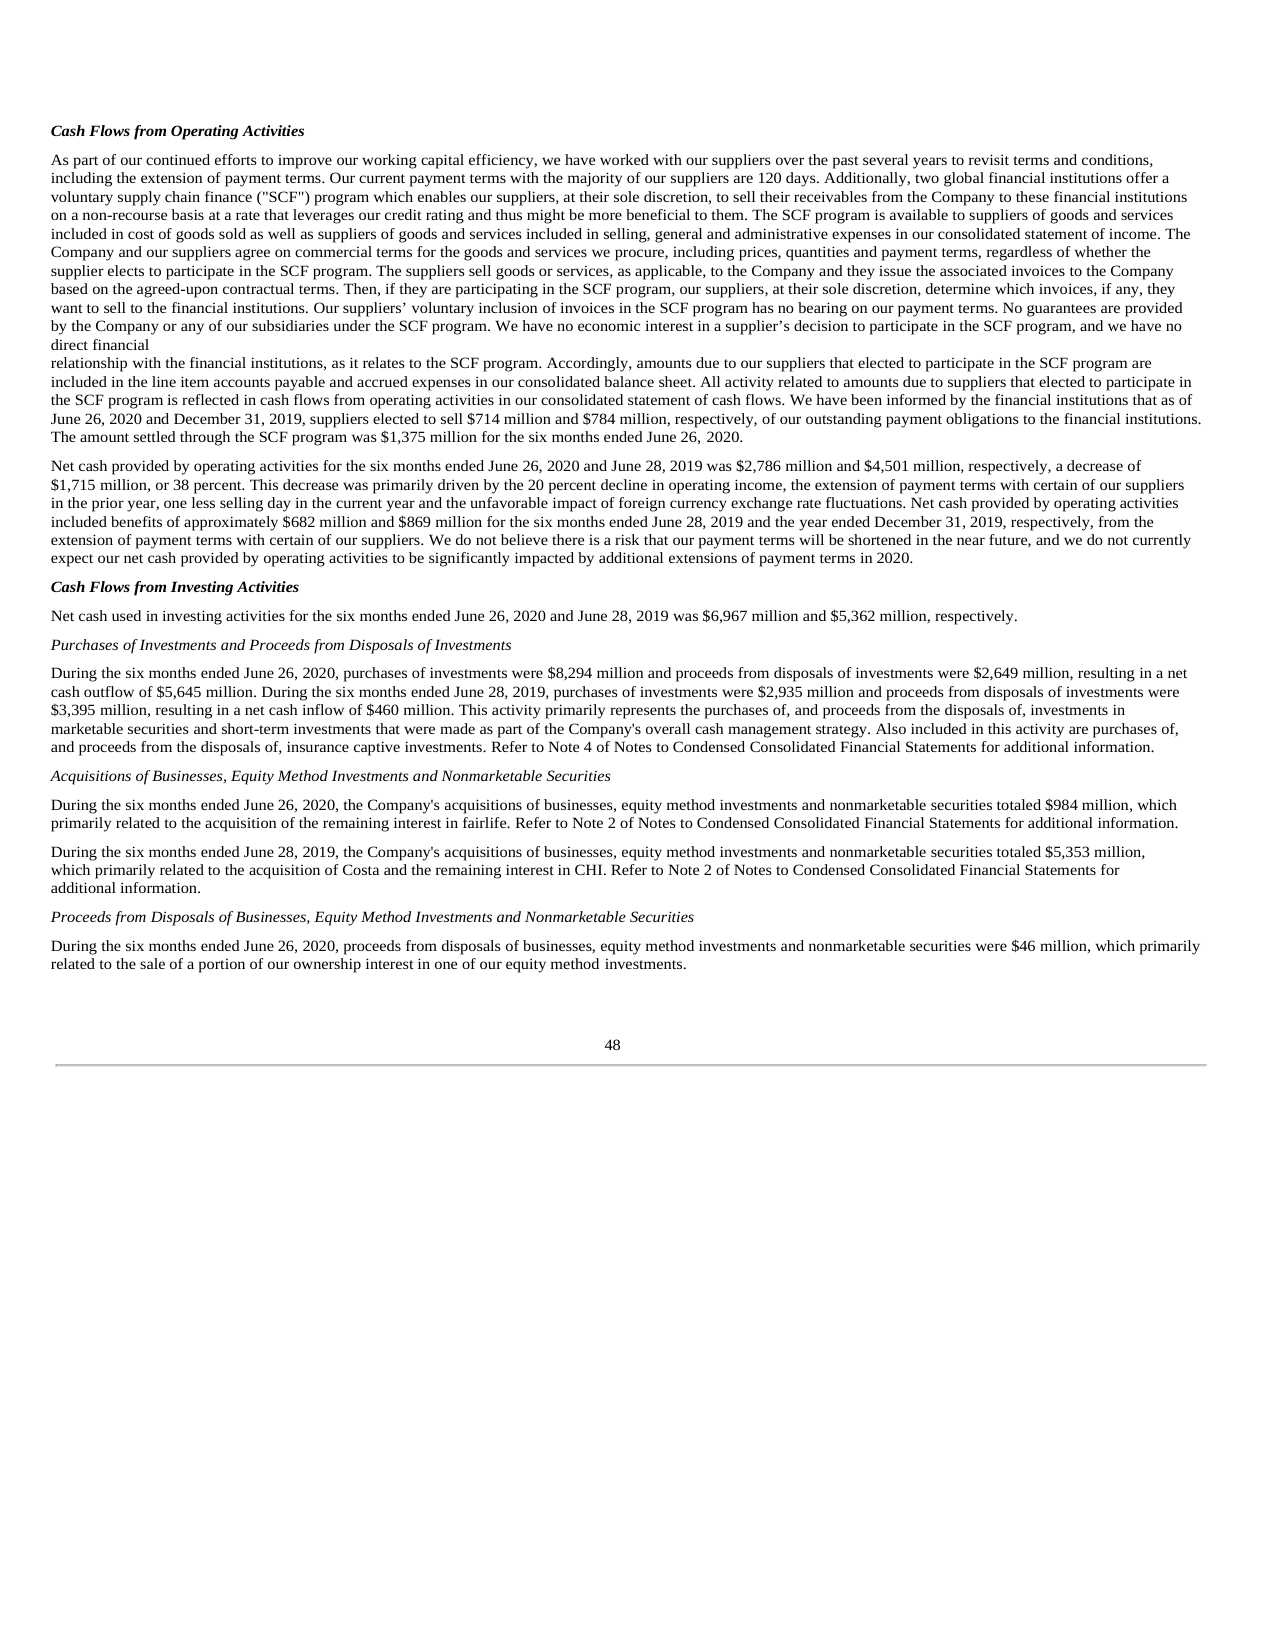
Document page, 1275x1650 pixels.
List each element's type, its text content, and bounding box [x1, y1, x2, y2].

text 48 [58, 1036, 1167, 1054]
text $1,715 million, or 38 percent. This decrease was primarily driven by the 20 percent decline in operating income, the extension of payment terms with certain of our suppliers in the prior year, one less selling day in the current year and the unfavorable impact of foreign currency exchange rate fluctuations. Net cash provided by operating activities included benefits of approximately $682 million and $869 million for the six months ended June 28, 2019 and the year ended December 31, 2019, respectively, from the extension of payment terms with certain of our suppliers. We do not believe there is a risk that our payment terms will be shortened in the near future, and we do not currently expect our net cash provided by operating activities to be significantly impacted by additional extensions of payment terms in 2020. [51, 476, 1198, 567]
text As part of our continued efforts to improve our working capital efficiency, we have worked with our suppliers over the past several years to revisit terms and conditions, including the extension of payment terms. Our current payment terms with the majority of our suppliers are 120 days. Additionally, two global financial institutions offer a voluntary supply chain finance ("SCF") program which enables our suppliers, at their sole discretion, to sell their receivables from the Company to these financial institutions on a non-recourse basis at a rate that leverages our credit rating and thus might be more beneficial to them. The SCF program is available to suppliers of goods and services included in cost of goods sold as well as suppliers of goods and services included in selling, general and administrative expenses in our consolidated statement of income. The Company and our suppliers agree on commercial terms for the goods and services we procure, including prices, quantities and payment terms, regardless of whether the supplier elects to participate in the SCF program. The suppliers sell goods or services, as applicable, to the Company and they issue the associated invoices to the Company based on the agreed-upon contractual terms. Then, if they are participating in the SCF program, our suppliers, at their sole discretion, determine which invoices, if any, they want to sell to the financial institutions. Our suppliers’ voluntary inclusion of invoices in the SCF program has no bearing on our payment terms. No guarantees are provided by the Company or any of our subsidiaries under the SCF program. We have no economic interest in a supplier’s decision to participate in the SCF program, and we have no direct financial [51, 151, 1200, 353]
subtitle Cash Flows from Investing Activities [51, 578, 1223, 596]
text Net cash used in investing activities for the six months ended June 26, 2020 and June 28, 2019 was $6,967 million and $5,362 million, respectively. [51, 607, 1223, 625]
text During the six months ended June 28, 2019, the Company's acquisitions of businesses, equity method investments and nonmarketable securities totaled $5,353 million, which primarily related to the acquisition of Costa and the remaining interest in CHI. Refer to Note 2 of Notes to Condensed Consolidated Financial Statements for additional information. [51, 842, 1188, 897]
subtitle Cash Flows from Operating Activities [51, 122, 1223, 140]
text Acquisitions of Businesses, Equity Method Investments and Nonmarketable Securities [51, 767, 1223, 785]
text Proceeds from Disposals of Businesses, Equity Method Investments and Nonmarketable Securities [51, 908, 1223, 926]
text $3,395 million, resulting in a net cash inflow of $460 million. This activity primarily represents the purchases of, and proceeds from the disposals of, investments in marketable securities and short-term investments that were made as part of the Company's overall cash management strategy. Also included in this activity are purchases of, and proceeds from the disposals of, insurance captive investments. Refer to Note 4 of Notes to Condensed Consolidated Financial Statements for additional information. [51, 701, 1198, 756]
text During the six months ended June 26, 2020, proceeds from disposals of businesses, equity method investments and nonmarketable securities were $46 million, which primarily related to the sale of a portion of our ownership interest in one of our equity method investments. [51, 937, 1223, 973]
text relationship with the financial institutions, as it relates to the SCF program. Accordingly, amounts due to our suppliers that elected to participate in the SCF program are included in the line item accounts payable and accrued expenses in our consolidated balance sheet. All activity related to amounts due to suppliers that elected to participate in the SCF program is reflected in cash flows from operating activities in our consolidated statement of cash flows. We have been informed by the financial institutions that as of June 26, 2020 and December 31, 2019, suppliers elected to sell $714 million and $784 million, respectively, of our outstanding payment obligations to the financial institutions. The amount settled through the SCF program was $1,375 million for the six months ended June 26, 2020. [51, 354, 1204, 446]
text Net cash provided by operating activities for the six months ended June 26, 2020 and June 28, 2019 was $2,786 million and $4,501 million, respectively, a decrease of [51, 457, 1223, 475]
text During the six months ended June 26, 2020, purchases of investments were $8,294 million and proceeds from disposals of investments were $2,649 million, resulting in a net cash outflow of $5,645 million. During the six months ended June 28, 2019, purchases of investments were $2,935 million and proceeds from disposals of investments were [51, 664, 1188, 701]
text Purchases of Investments and Proceeds from Disposals of Investments [51, 636, 1223, 653]
text During the six months ended June 26, 2020, the Company's acquisitions of businesses, equity method investments and nonmarketable securities totaled $984 million, which primarily related to the acquisition of the remaining interest in fairlife. Refer to Note 2 of Notes to Condensed Consolidated Financial Statements for additional information. [51, 795, 1188, 832]
